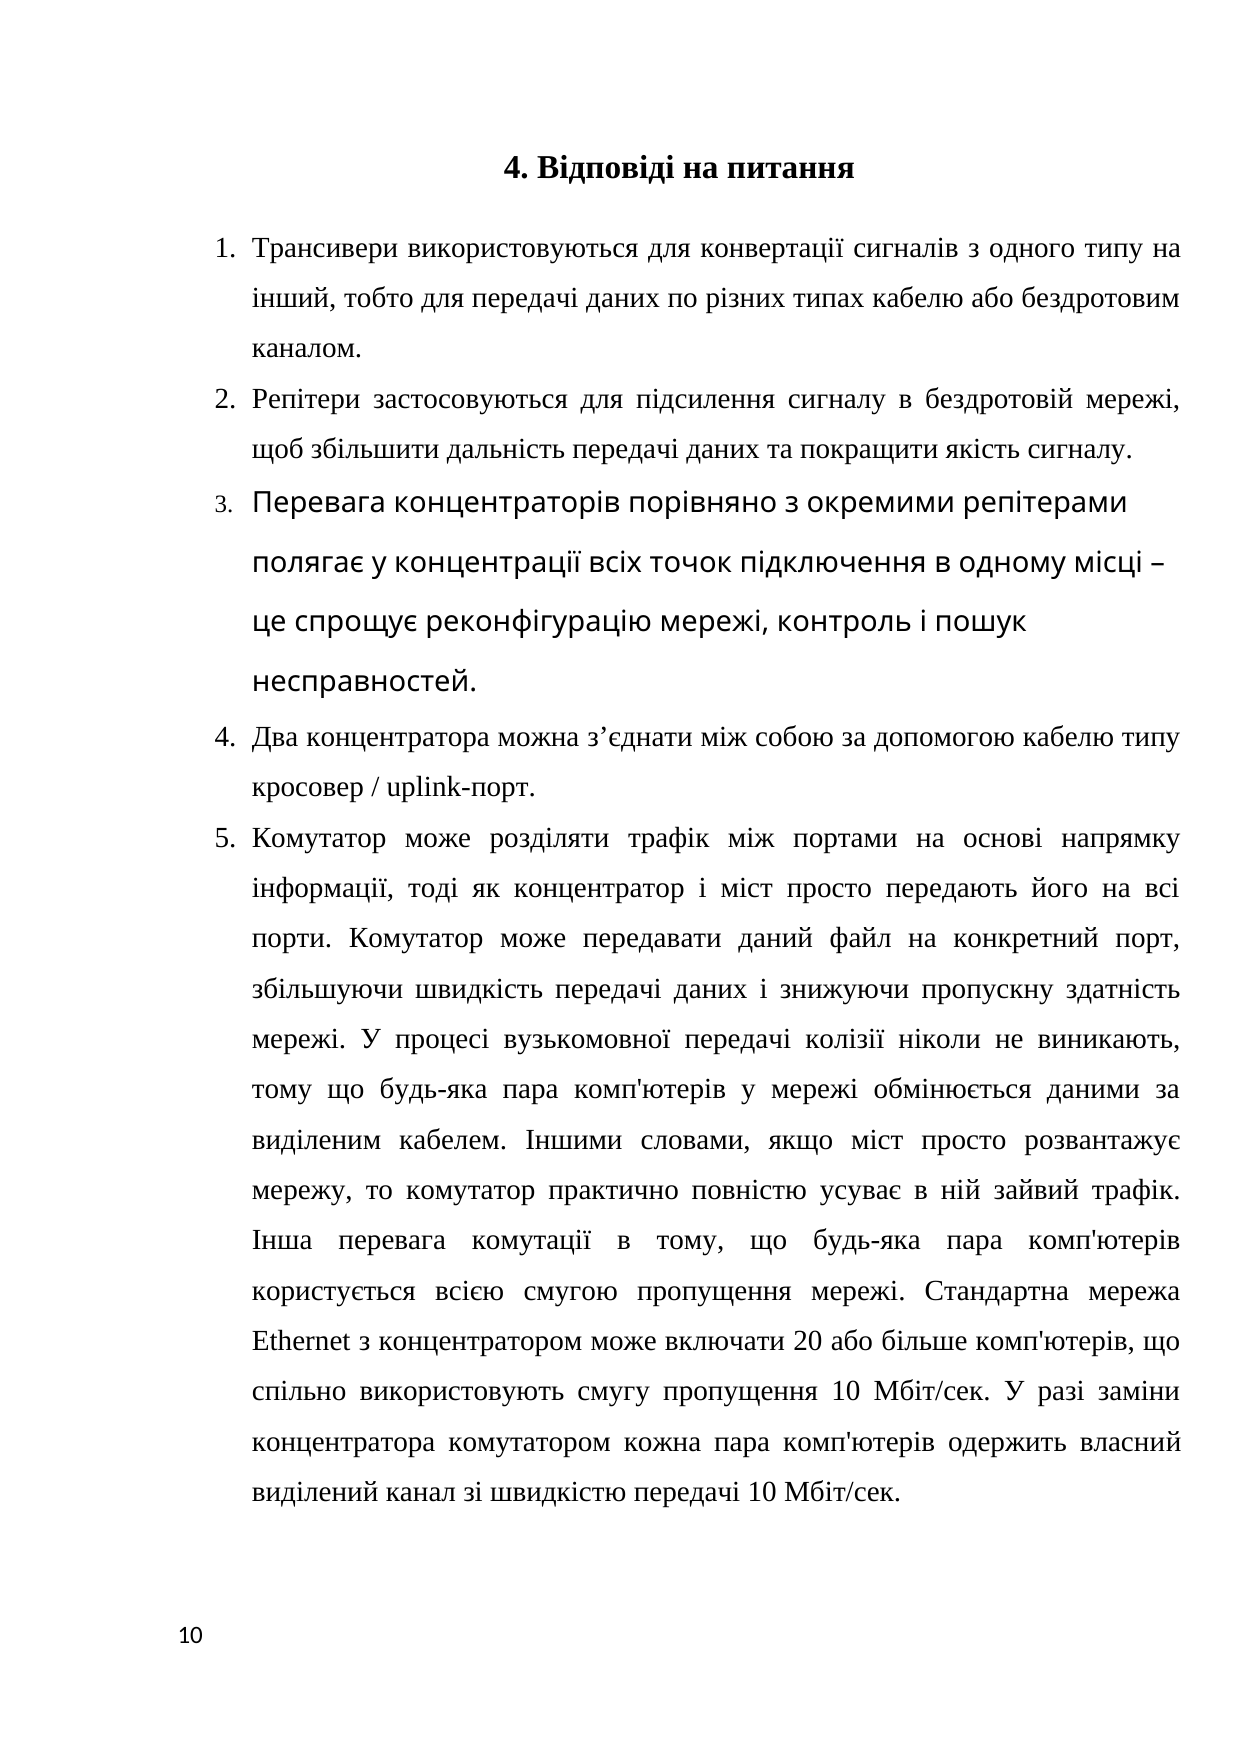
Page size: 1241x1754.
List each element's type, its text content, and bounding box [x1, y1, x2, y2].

list Два концентратора можна з’єднати між собою за допомогою кабелю типу кросовер / uplink-порт. [214, 719, 1181, 803]
list Трансивери використовуються для конвертації сигналів з одного типу на інший, тобто для передачі даних по різних типах кабелю або бездротовим каналом. [214, 230, 1181, 364]
list Перевага концентраторів порівняно з окремими репітерами полягає у концентрації всіх точок підключення в одному місці – це спрощує реконфігурацію мережі, контроль і пошук несправностей. [214, 481, 1181, 699]
list Комутатор може розділяти трафік між портами на основі напрямку інформації, тоді як концентратор і міст просто передають його на всі порти. Комутатор може передавати даний файл на конкретний порт, збільшуючи швидкість передачі даних і знижуючи пропускну здатність мережі. У процесі вузькомовної передачі колізії ніколи не виникають, тому що будь-яка пара комп'ютерів у мережі обмінюється даними за виділеним кабелем. Іншими словами, якщо міст просто розвантажує мережу, то комутатор практично повністю усуває в ній зайвий трафік. Інша перевага комутації в тому, що будь-яка пара комп'ютерів користується всією смугою пропущення мережі. Стандартна мережа Ethernet з концентратором може включати 20 або більше комп'ютерів, що спільно використовують смугу пропущення 10 Мбіт/сек. У разі заміни концентратора комутатором кожна пара комп'ютерів одержить власний виділений канал зі швидкістю передачі 10 Мбіт/сек. [214, 820, 1181, 1507]
text 4. Відповіді на питання [177, 147, 1181, 186]
list Репітери застосовуються для підсилення сигналу в бездротовій мережі, щоб збільшити дальність передачі даних та покращити якість сигналу. [214, 381, 1181, 464]
